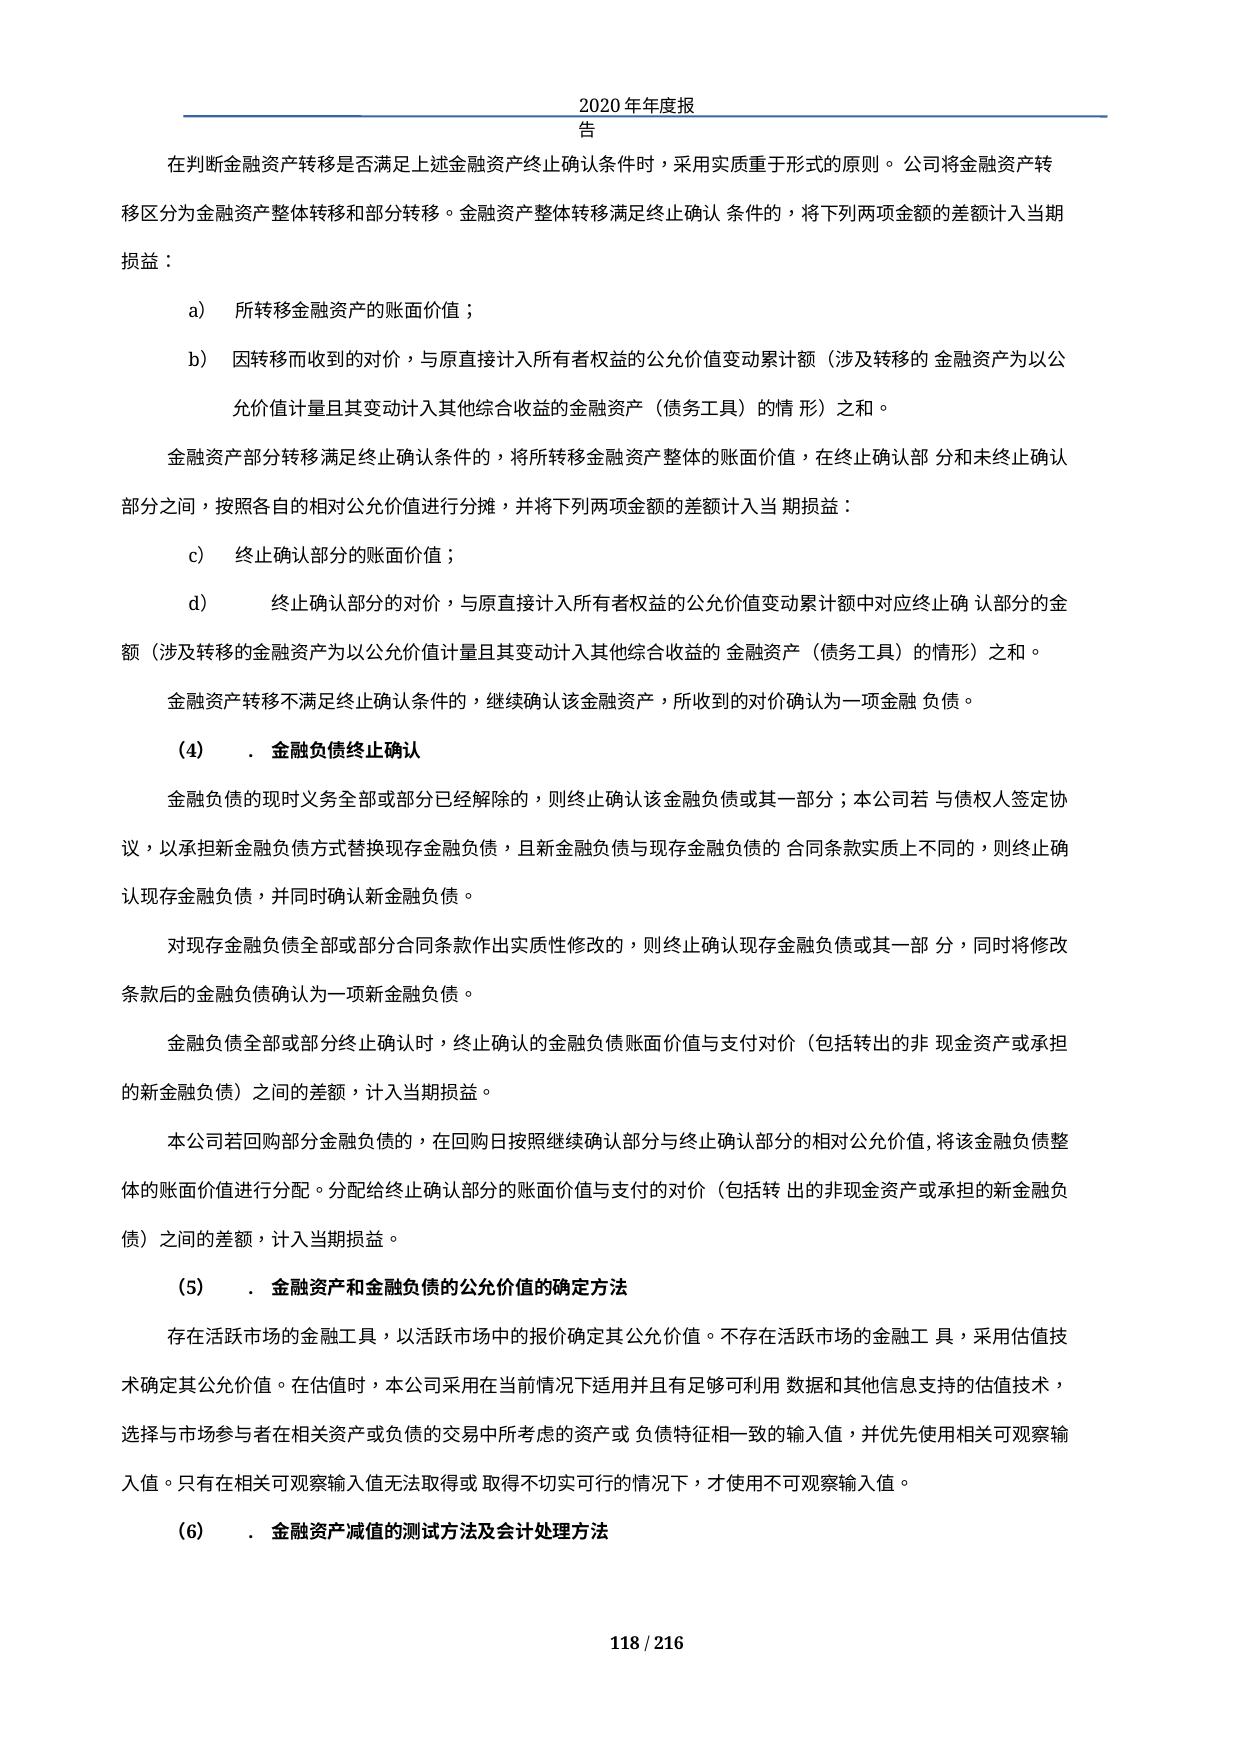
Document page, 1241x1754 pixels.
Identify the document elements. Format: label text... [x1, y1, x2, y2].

text （5） . 金融资产和金融负债的公允价值的确定方法 [121, 1256, 1069, 1304]
text 金融资产部分转移满足终止确认条件的，将所转移金融资产整体的账面价值，在终止确认部 分和未终止确认部分之间，按照各自的相对公允价值进行分摊，并将下列两项金额的差额计入当 期损益： [121, 425, 1069, 523]
text c） 终止确认部分的账面价值； [121, 523, 1069, 572]
text b） 因转移而收到的对价，与原直接计入所有者权益的公允价值变动累计额（涉及转移的 金融资产为以公允价值计量且其变动计入其他综合收益的金融资产（债务工具）的情 形）之和。 [188, 327, 1069, 425]
text 在判断金融资产转移是否满足上述金融资产终止确认条件时，采用实质重于形式的原则。 公司将金融资产转移区分为金融资产整体转移和部分转移。金融资产整体转移满足终止确认 条件的，将下列两项金额的差额计入当期损益： [121, 132, 1069, 279]
text d） 终止确认部分的对价，与原直接计入所有者权益的公允价值变动累计额中对应终止确 认部分的金额（涉及转移的金融资产为以公允价值计量且其变动计入其他综合收益的 金融资产（债务工具）的情形）之和。 [121, 572, 1069, 669]
text 对现存金融负债全部或部分合同条款作出实质性修改的，则终止确认现存金融负债或其一部 分，同时将修改条款后的金融负债确认为一项新金融负债。 [121, 914, 1069, 1011]
text （6） . 金融资产减值的测试方法及会计处理方法 [121, 1500, 1069, 1549]
text 金融资产转移不满足终止确认条件的，继续确认该金融资产，所收到的对价确认为一项金融 负债。 [121, 669, 1069, 718]
text 金融负债的现时义务全部或部分已经解除的，则终止确认该金融负债或其一部分；本公司若 与债权人签定协议，以承担新金融负债方式替换现存金融负债，且新金融负债与现存金融负债的 合同条款实质上不同的，则终止确认现存金融负债，并同时确认新金融负债。 [121, 767, 1069, 914]
text 本公司若回购部分金融负债的，在回购日按照继续确认部分与终止确认部分的相对公允价值, 将该金融负债整体的账面价值进行分配。分配给终止确认部分的账面价值与支付的对价（包括转 出的非现金资产或承担的新金融负债）之间的差额，计入当期损益。 [121, 1109, 1069, 1256]
text a） 所转移金融资产的账面价值； [121, 279, 1069, 327]
text 金融负债全部或部分终止确认时，终止确认的金融负债账面价值与支付对价（包括转出的非 现金资产或承担的新金融负债）之间的差额，计入当期损益。 [121, 1011, 1069, 1109]
text 存在活跃市场的金融工具，以活跃市场中的报价确定其公允价值。不存在活跃市场的金融工 具，采用估值技术确定其公允价值。在估值时，本公司采用在当前情况下适用并且有足够可利用 数据和其他信息支持的估值技术，选择与市场参与者在相关资产或负债的交易中所考虑的资产或 负债特征相一致的输入值，并优先使用相关可观察输入值。只有在相关可观察输入值无法取得或 取得不切实可行的情况下，才使用不可观察输入值。 [121, 1304, 1069, 1500]
text （4） . 金融负债终止确认 [121, 718, 1069, 767]
